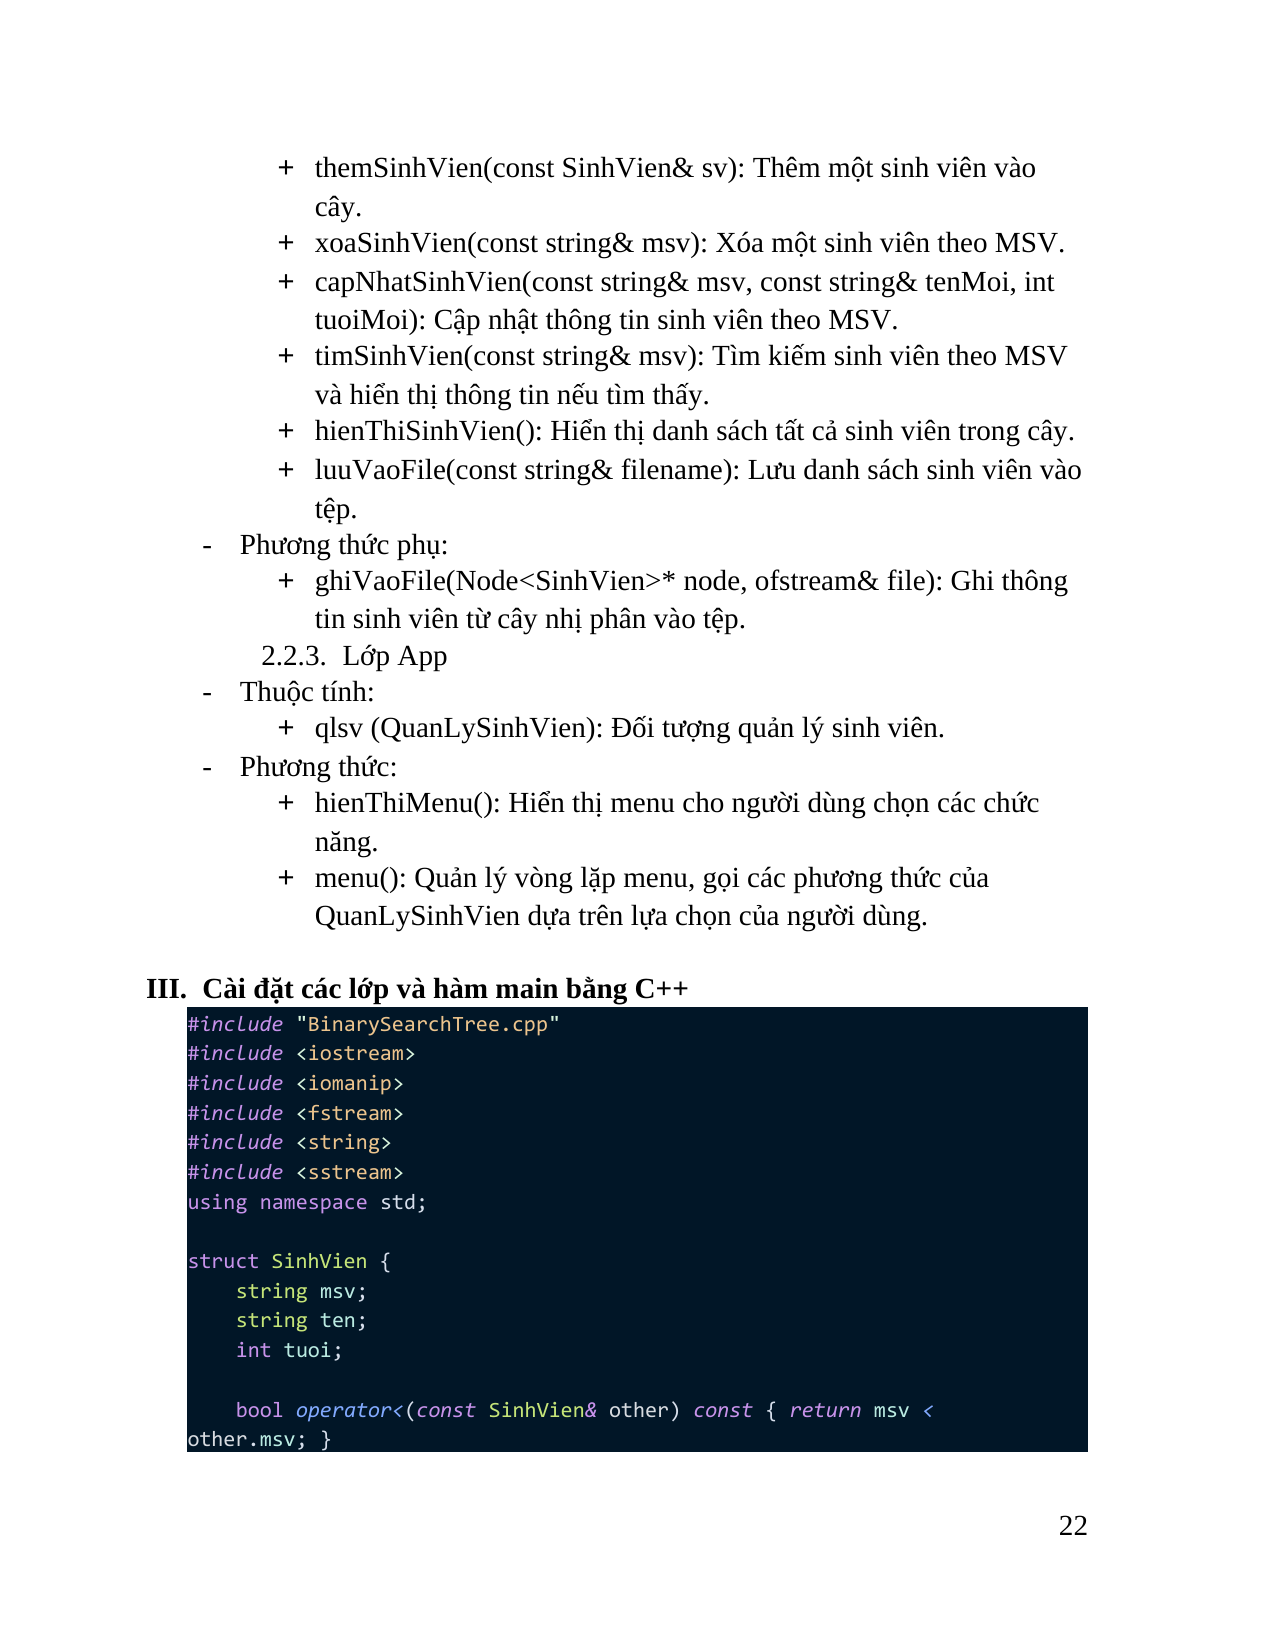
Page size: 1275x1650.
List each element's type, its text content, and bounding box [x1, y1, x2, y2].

list qlsv (QuanLySinhVien): Đối tượng quản lý sinh viên. [277, 710, 1088, 746]
list capNhatSinhVien(const string& msv, const string& tenMoi, int tuoiMoi): Cập nhật thông tin sinh viên theo MSV. [277, 264, 1088, 336]
list Phương thức phụ: [202, 527, 1088, 560]
text string ten; [187, 1304, 1088, 1333]
list timSinhVien(const string& msv): Tìm kiếm sinh viên theo MSV và hiển thị thông tin nếu tìm thấy. [277, 338, 1088, 411]
text using namespace std; [187, 1185, 1088, 1215]
text #include <iomanip> [187, 1066, 1088, 1096]
list ghiVaoFile(Node<SinhVien>* node, ofstream& file): Ghi thông tin sinh viên từ cây nhị phân vào tệp. [277, 563, 1088, 635]
list Cài đặt các lớp và hàm main bằng C++ [187, 971, 1088, 1004]
list Phương thức: [202, 749, 1088, 782]
text #include <string> [187, 1126, 1088, 1155]
list hienThiMenu(): Hiển thị menu cho người dùng chọn các chức năng. [277, 785, 1088, 857]
list xoaSinhVien(const string& msv): Xóa một sinh viên theo MSV. [277, 225, 1088, 261]
list Lớp App [196, 638, 1088, 671]
text #include <sstream> [187, 1155, 1088, 1185]
text struct SinhVien { [187, 1244, 1088, 1274]
list luuVaoFile(const string& filename): Lưu danh sách sinh viên vào tệp. [277, 452, 1088, 524]
text bool operator<(const SinhVien& other) const { return msv < other.msv; } [187, 1393, 1088, 1452]
text int tuoi; [187, 1333, 1088, 1363]
text string msv; [187, 1274, 1088, 1304]
text #include <fstream> [187, 1096, 1088, 1126]
text #include "BinarySearchTree.cpp" [187, 1007, 1088, 1037]
text #include <iostream> [187, 1037, 1088, 1066]
list themSinhVien(const SinhVien& sv): Thêm một sinh viên vào cây. [277, 150, 1088, 222]
list Thuộc tính: [202, 674, 1088, 707]
list hienThiSinhVien(): Hiển thị danh sách tất cả sinh viên trong cây. [277, 413, 1088, 449]
list menu(): Quản lý vòng lặp menu, gọi các phương thức của QuanLySinhVien dựa trên lựa chọn của người dùng. [277, 860, 1088, 932]
